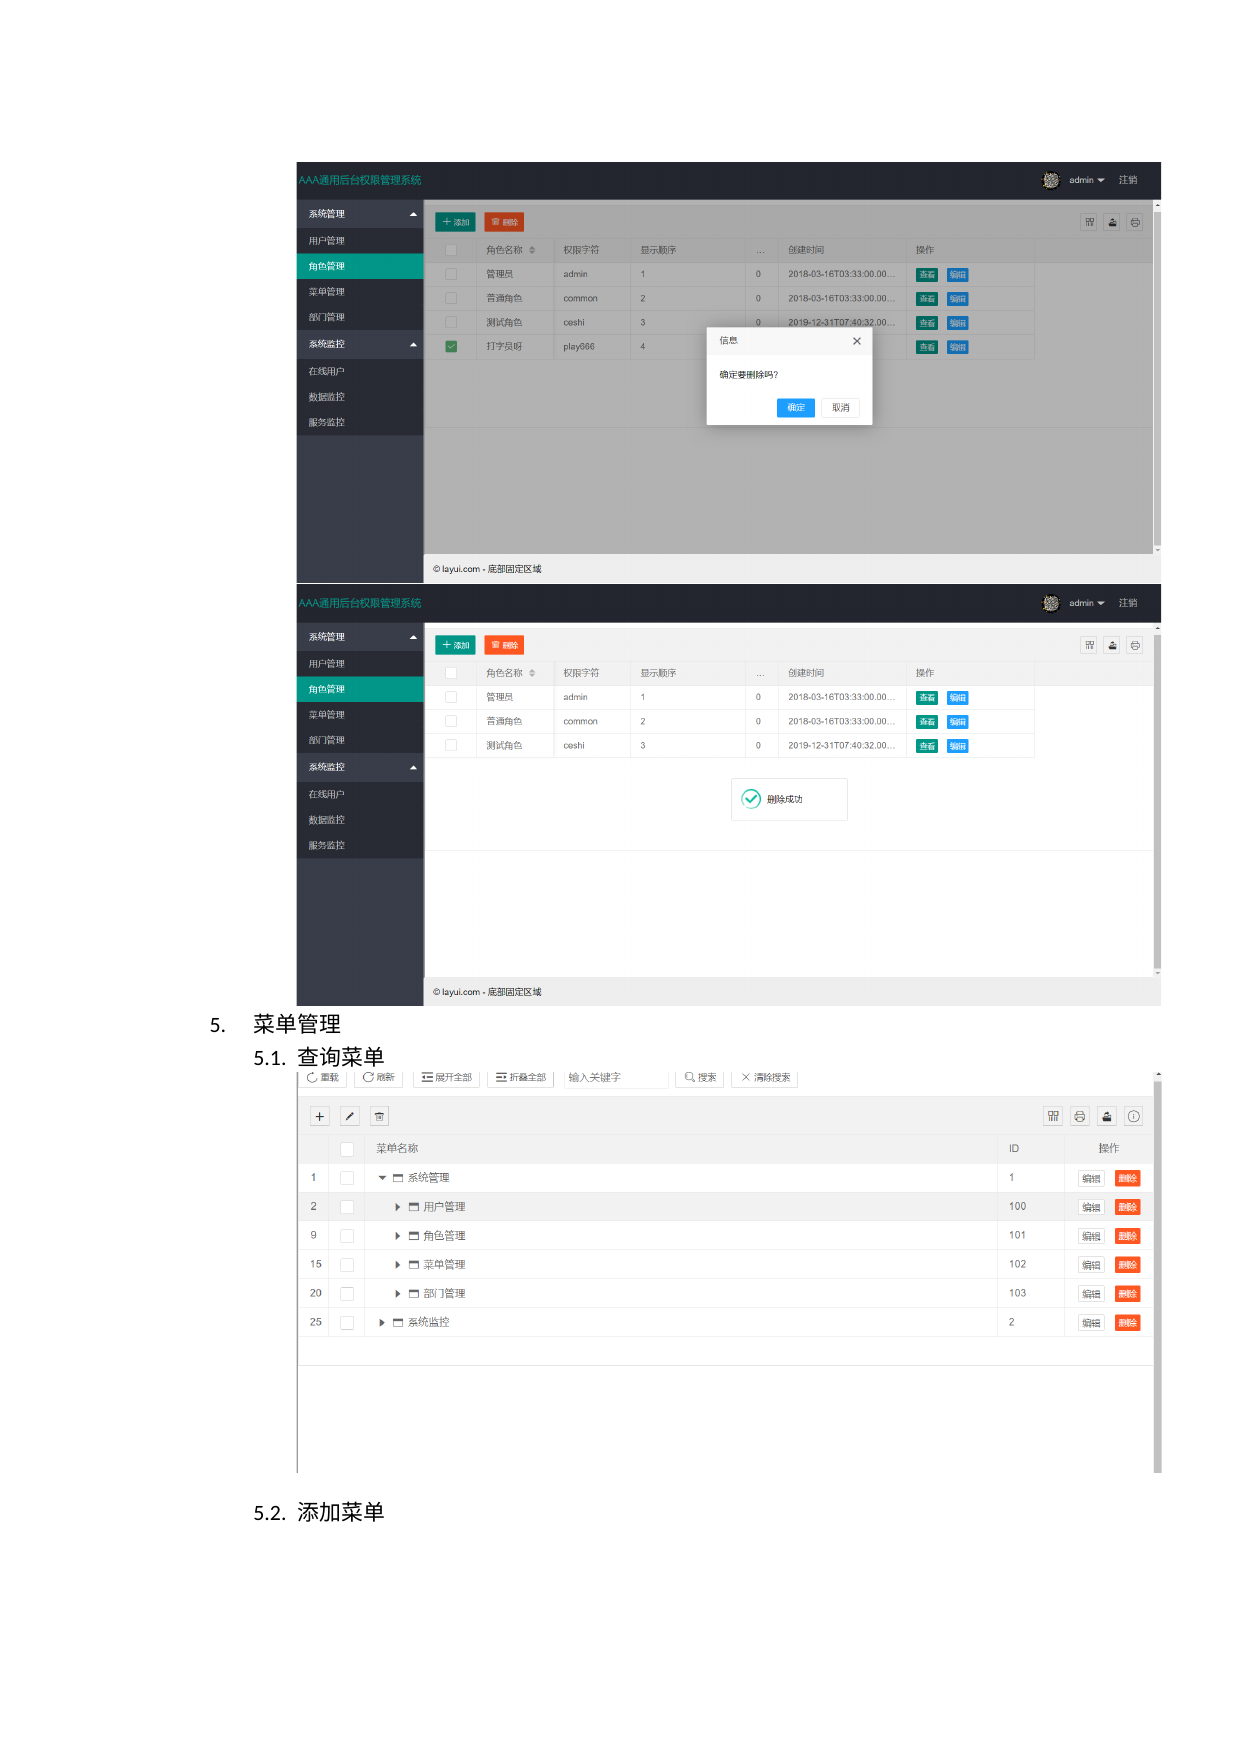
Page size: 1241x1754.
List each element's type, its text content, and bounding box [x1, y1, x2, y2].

list 添加菜单 [253, 1494, 1053, 1527]
picture [296, 162, 1162, 583]
list 菜单管理 [209, 1007, 1053, 1039]
picture [296, 584, 1162, 1006]
list 查询菜单 [253, 1039, 1053, 1072]
picture [296, 1072, 1162, 1473]
